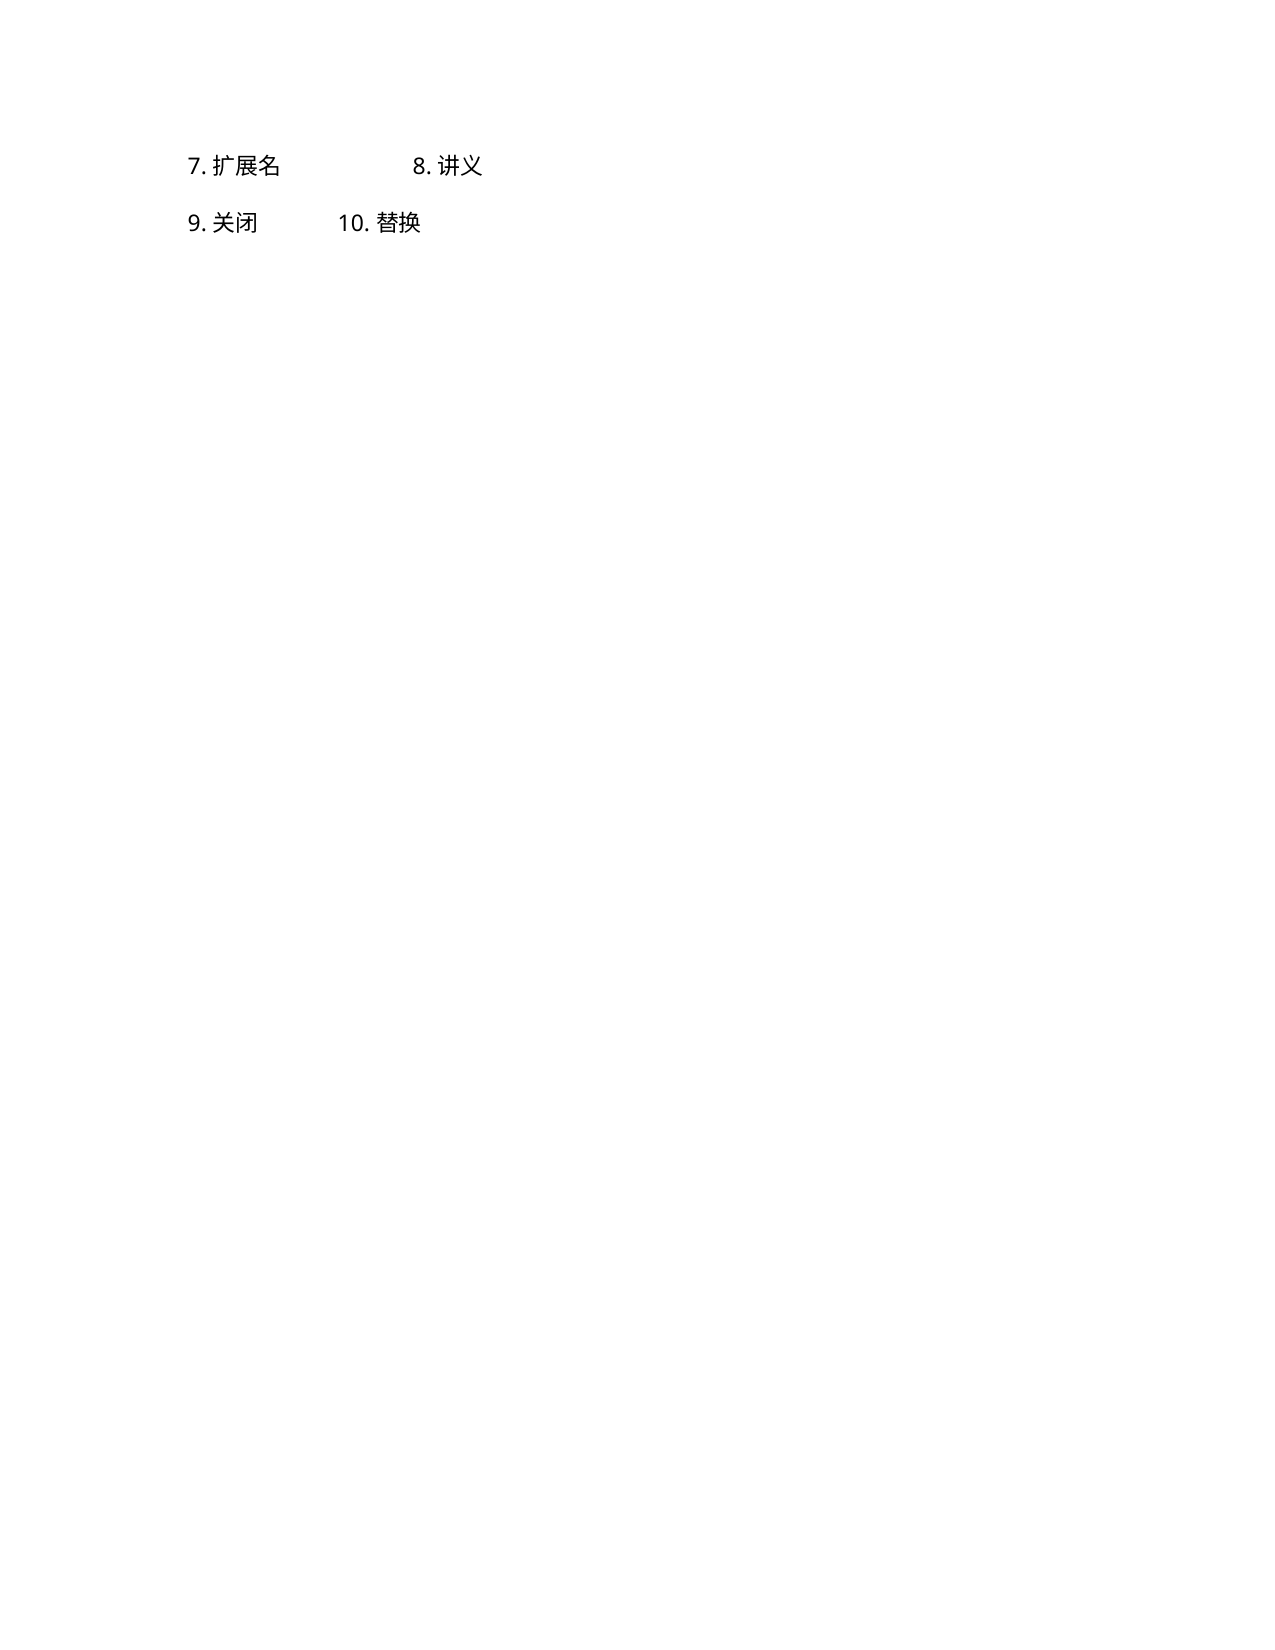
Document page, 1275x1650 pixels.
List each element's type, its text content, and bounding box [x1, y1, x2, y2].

text 9. 关闭 10. 替换 [187, 207, 1087, 238]
text 7. 扩展名 8. 讲义 [187, 150, 1087, 181]
